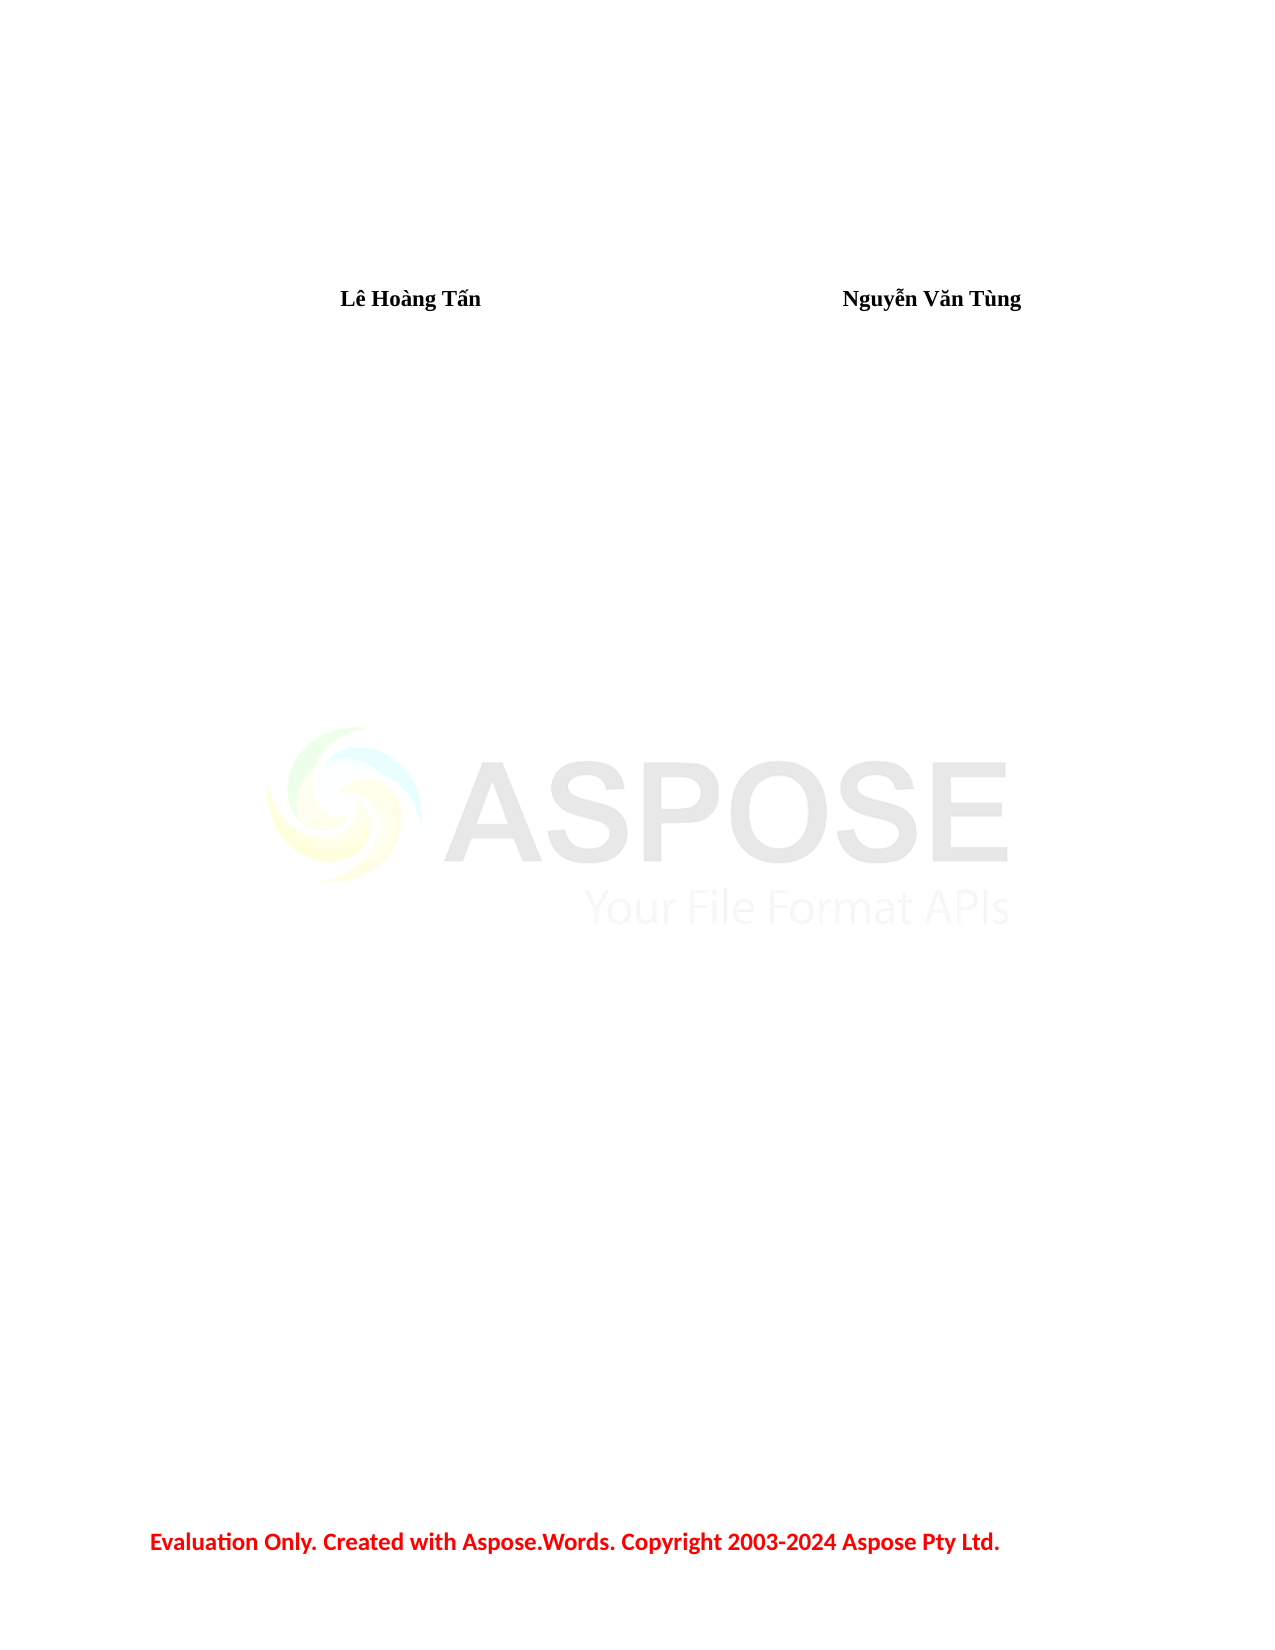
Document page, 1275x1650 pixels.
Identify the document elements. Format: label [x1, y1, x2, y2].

table_header [671, 150, 1192, 376]
table_header [150, 150, 671, 376]
